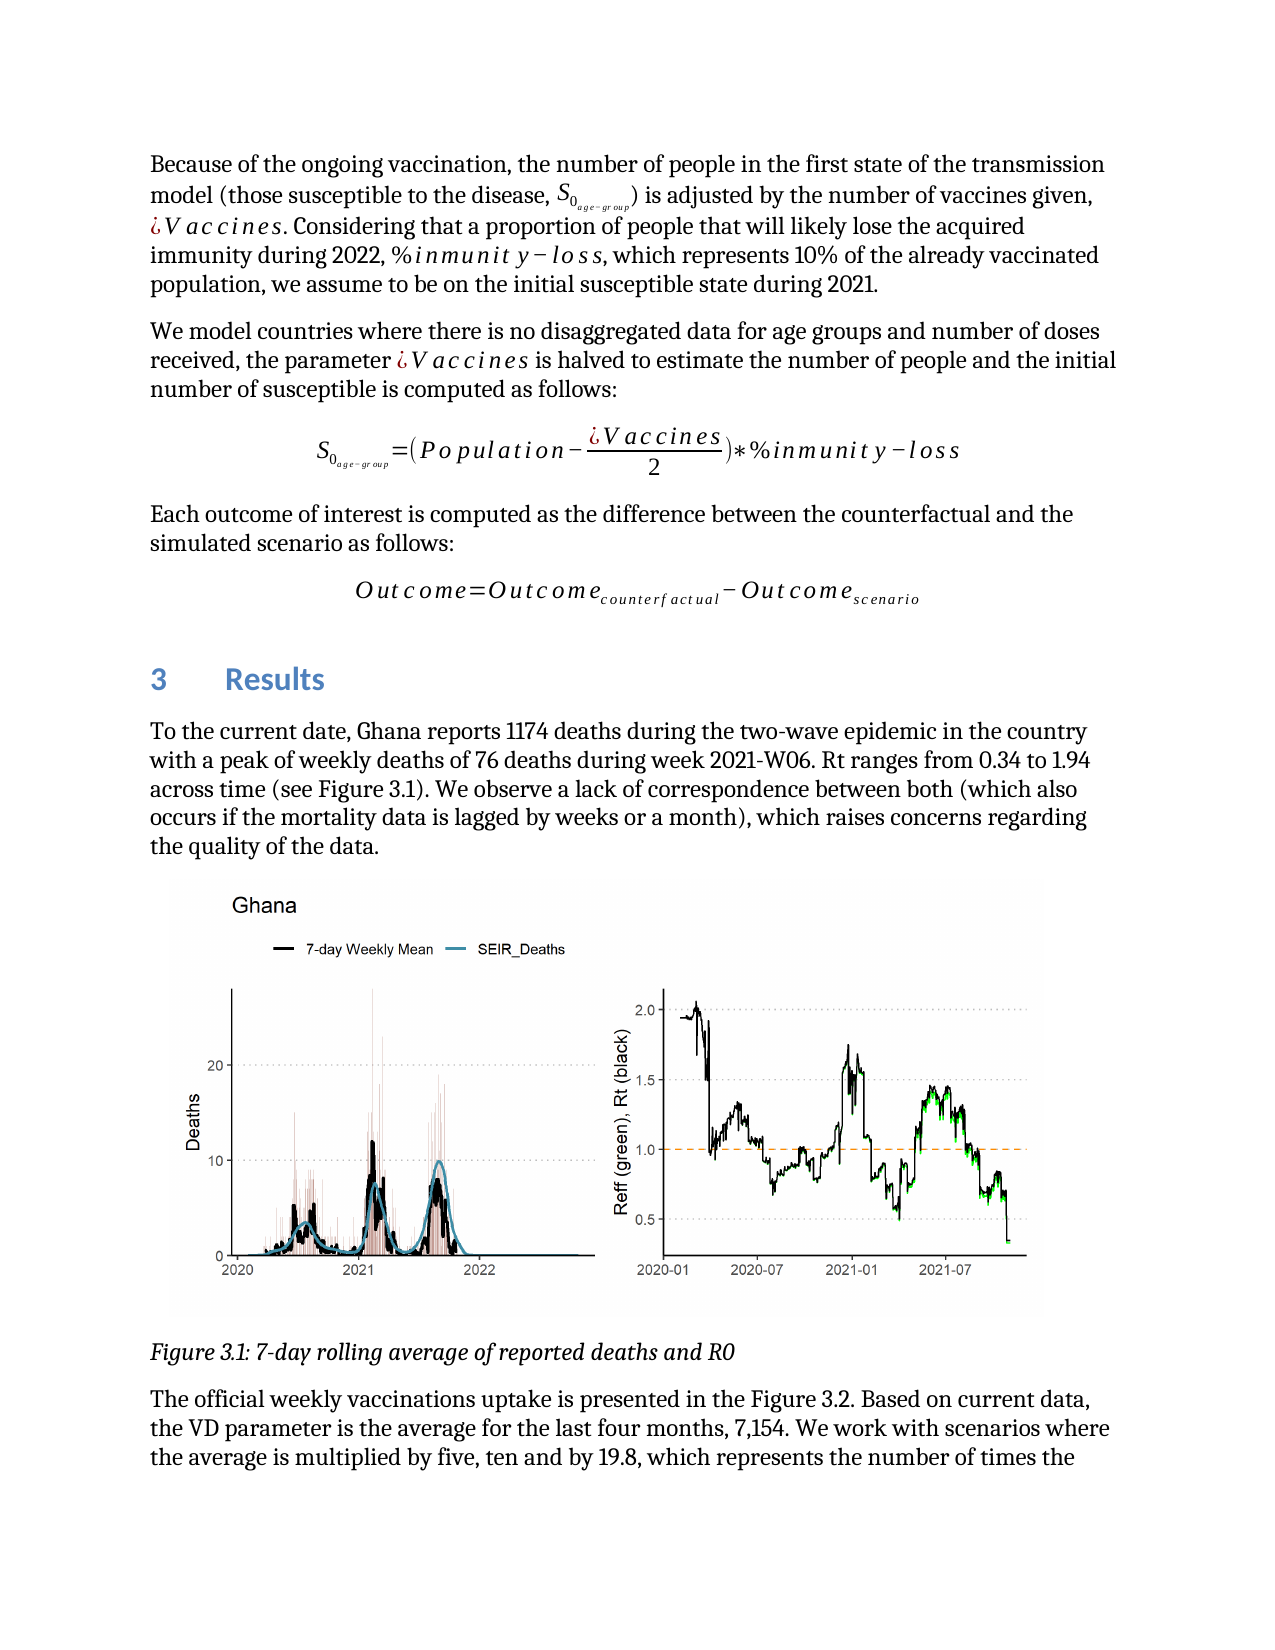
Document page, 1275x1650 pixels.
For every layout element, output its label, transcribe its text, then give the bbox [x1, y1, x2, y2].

picture [168, 879, 1044, 1317]
text Each outcome of interest is computed as the difference between the counterfactual and the simulated scenario as follows: [150, 500, 1125, 557]
subtitle 3 Results [150, 658, 1125, 698]
text Because of the ongoing vaccination, the number of people in the first state of the transmission model (those susceptible to the disease, ) is adjusted by the number of vaccines given, . Considering that a proportion of people that will likely lose the acquired immunity during 2022, , which represents 10% of the already vaccinated population, we assume to be on the initial susceptible state during 2021. [150, 150, 1125, 298]
text Figure 3.1: 7-day rolling average of reported deaths and R0 [150, 1338, 1125, 1367]
text We model countries where there is no disaggregated data for age groups and number of doses received, the parameter is halved to estimate the number of people and the initial number of susceptible is computed as follows: [150, 317, 1125, 403]
text To the current date, Ghana reports 1174 deaths during the two-wave epidemic in the country with a peak of weekly deaths of 76 deaths during week 2021-W06. Rt ranges from 0.34 to 1.94 across time (see Figure 3.1). We observe a lack of correspondence between both (which also occurs if the mortality data is lagged by weeks or a month), which raises concerns regarding the quality of the data. [150, 717, 1125, 861]
